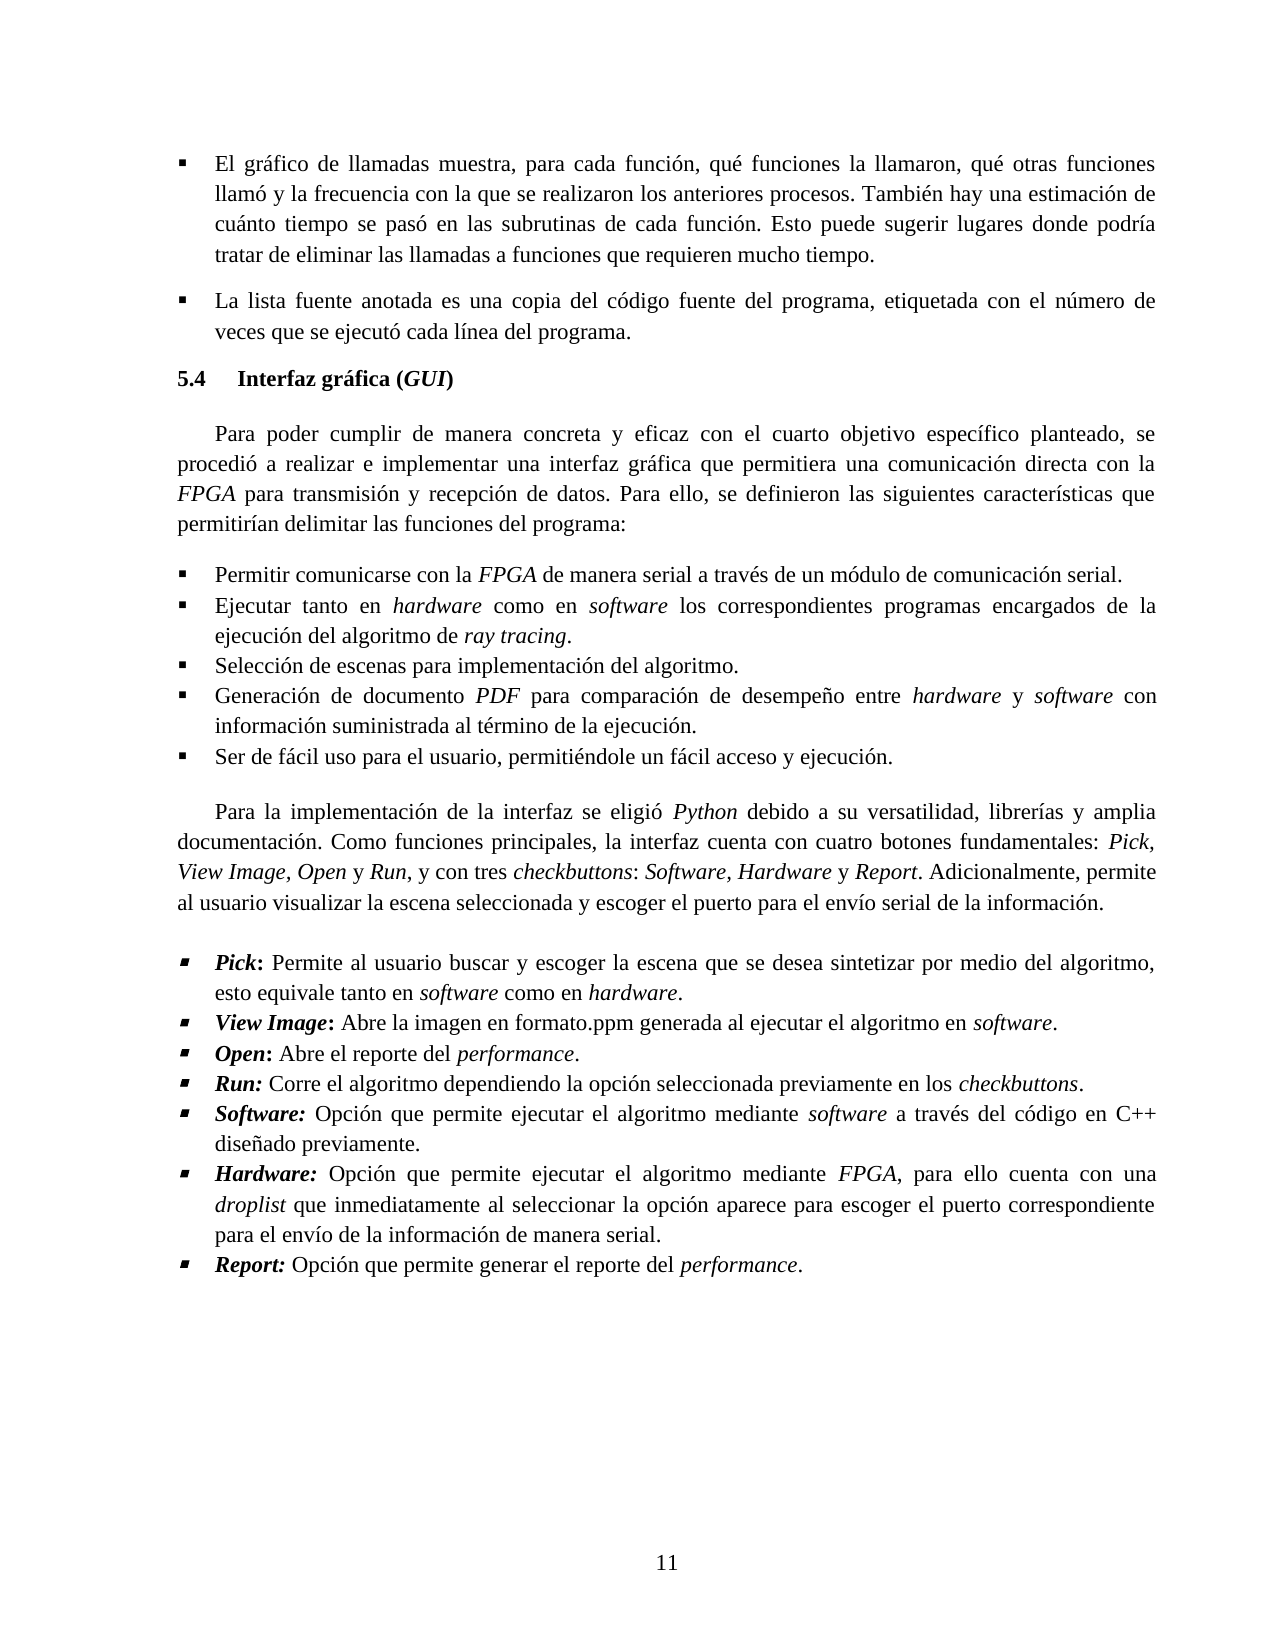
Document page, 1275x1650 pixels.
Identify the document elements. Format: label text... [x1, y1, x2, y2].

text Para la implementación de la interfaz se eligió Python debido a su versatilidad, librerías y amplia documentación. Como funciones principales, la interfaz cuenta con cuatro botones fundamentales: Pick, View Image, Open y Run, y con tres checkbuttons: Software, Hardware y Report. Adicionalmente, permite al usuario visualizar la escena seleccionada y escoger el puerto para el envío serial de la información. [177, 798, 1157, 915]
list Permitir comunicarse con la FPGA de manera serial a través de un módulo de comunicación serial. [177, 561, 1157, 588]
list La lista fuente anotada es una copia del código fuente del programa, etiquetada con el número de veces que se ejecutó cada línea del programa. [177, 287, 1157, 344]
list Open: Abre el reporte del performance. [177, 1039, 1157, 1066]
list View Image: Abre la imagen en formato.ppm generada al ejecutar el algoritmo en software. [177, 1009, 1157, 1036]
list Ser de fácil uso para el usuario, permitiéndole un fácil acceso y ejecución. [177, 743, 1157, 769]
list Run: Corre el algoritmo dependiendo la opción seleccionada previamente en los checkbuttons. [177, 1070, 1157, 1096]
list Ejecutar tanto en hardware como en software los correspondientes programas encargados de la ejecución del algoritmo de ray tracing. [177, 592, 1157, 648]
list Selección de escenas para implementación del algoritmo. [177, 652, 1157, 678]
list Generación de documento PDF para comparación de desempeño entre hardware y software con información suministrada al término de la ejecución. [177, 682, 1157, 739]
list Report: Opción que permite generar el reporte del performance. [177, 1251, 1157, 1277]
list Software: Opción que permite ejecutar el algoritmo mediante software a través del código en C++ diseñado previamente. [177, 1100, 1157, 1157]
list El gráfico de llamadas muestra, para cada función, qué funciones la llamaron, qué otras funciones llamó y la frecuencia con la que se realizaron los anteriores procesos. También hay una estimación de cuánto tiempo se pasó en las subrutinas de cada función. Esto puede sugerir lugares donde podría tratar de eliminar las llamadas a funciones que requieren mucho tiempo. [177, 150, 1157, 267]
text Para poder cumplir de manera concreta y eficaz con el cuarto objetivo específico planteado, se procedió a realizar e implementar una interfaz gráfica que permitiera una comunicación directa con la FPGA para transmisión y recepción de datos. Para ello, se definieron las siguientes características que permitirían delimitar las funciones del programa: [177, 420, 1157, 537]
subtitle Interfaz gráfica (GUI) [177, 364, 1157, 391]
list Pick: Permite al usuario buscar y escoger la escena que se desea sintetizar por medio del algoritmo, esto equivale tanto en software como en hardware. [177, 949, 1157, 1006]
list Hardware: Opción que permite ejecutar el algoritmo mediante FPGA, para ello cuenta con una droplist que inmediatamente al seleccionar la opción aparece para escoger el puerto correspondiente para el envío de la información de manera serial. [177, 1160, 1157, 1247]
